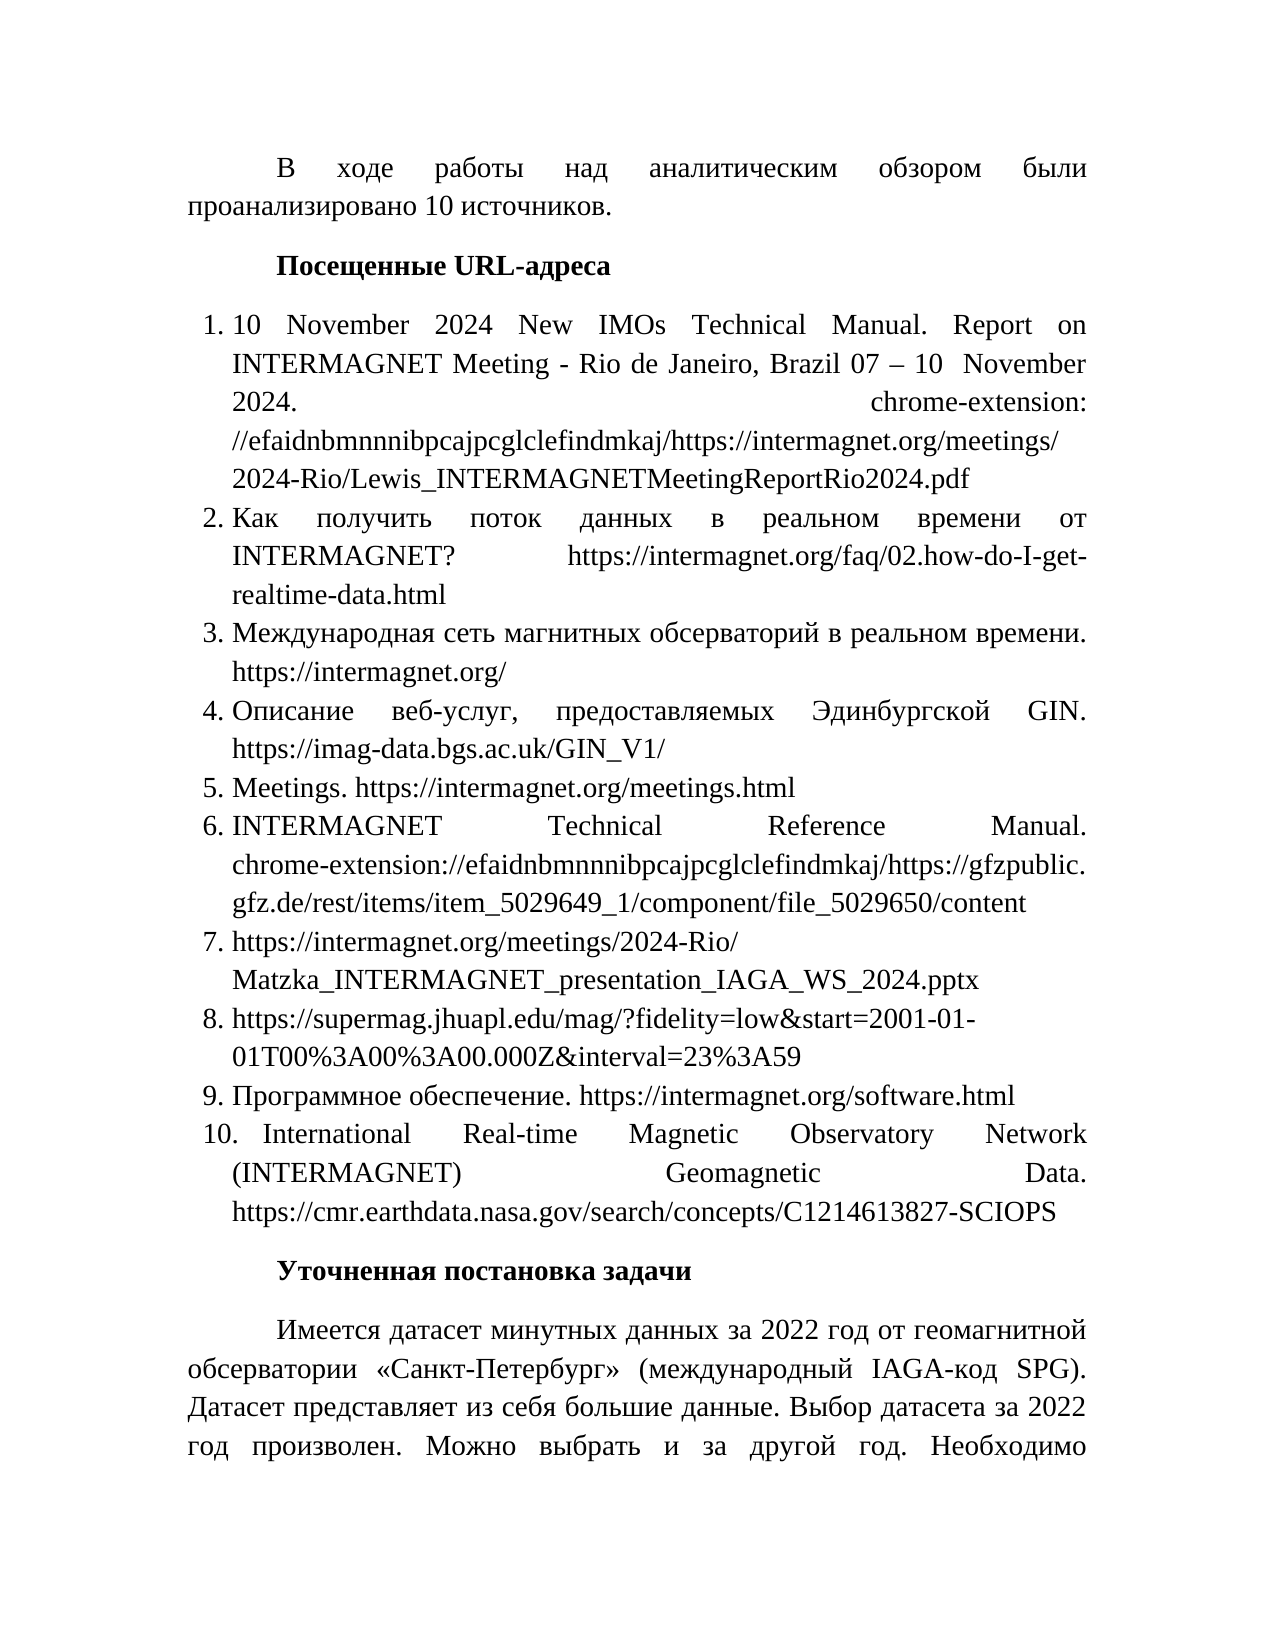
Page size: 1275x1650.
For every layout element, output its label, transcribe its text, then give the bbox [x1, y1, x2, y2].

list INTERMAGNET Technical Reference Manual. chrome-extension://efaidnbmnnnibpcajpcglclefindmkaj/https://gfzpublic.gfz.de/rest/items/item_5029649_1/component/file_5029650/content [202, 808, 1087, 919]
list Международная сеть магнитных обсерваторий в реальном времени. https://intermagnet.org/ [202, 616, 1087, 688]
list Meetings. https://intermagnet.org/meetings.html [202, 770, 1087, 803]
list https://intermagnet.org/meetings/2024-Rio/Matzka_INTERMAGNET_presentation_IAGA_WS_2024.pptx [202, 924, 1087, 996]
text Уточненная постановка задачи [187, 1253, 1087, 1287]
list 10 November 2024 New IMOs Technical Manual. Report on INTERMAGNET Meeting - Rio de Janeiro, Brazil 07 – 10 November 2024. chrome-extension: //efaidnbmnnnibpcajpcglclefindmkaj/https://intermagnet.org/meetings/2024-Rio/Lewis_INTERMAGNETMeetingReportRio2024.pdf [202, 307, 1087, 495]
list Описание веб-услуг, предоставляемых Эдинбургской GIN. https://imag-data.bgs.ac.uk/GIN_V1/ [202, 693, 1087, 765]
list https://supermag.jhuapl.edu/mag/?fidelity=low&start=2001-01-01T00%3A00%3A00.000Z&interval=23%3A59 [202, 1001, 1087, 1073]
text В ходе работы над аналитическим обзором были проанализировано 10 источников. [187, 150, 1087, 222]
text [187, 1312, 1087, 1462]
list Программное обеспечение. https://intermagnet.org/software.html [202, 1078, 1087, 1112]
list International Real-time Magnetic Observatory Network (INTERMAGNET) Geomagnetic Data. https://cmr.earthdata.nasa.gov/search/concepts/C1214613827-SCIOPS [202, 1117, 1087, 1227]
list Как получить поток данных в реальном времени от INTERMAGNET? https://intermagnet.org/faq/02.how-do-I-get-realtime-data.html [202, 500, 1087, 611]
text Посещенные URL-адреса [187, 248, 1087, 281]
